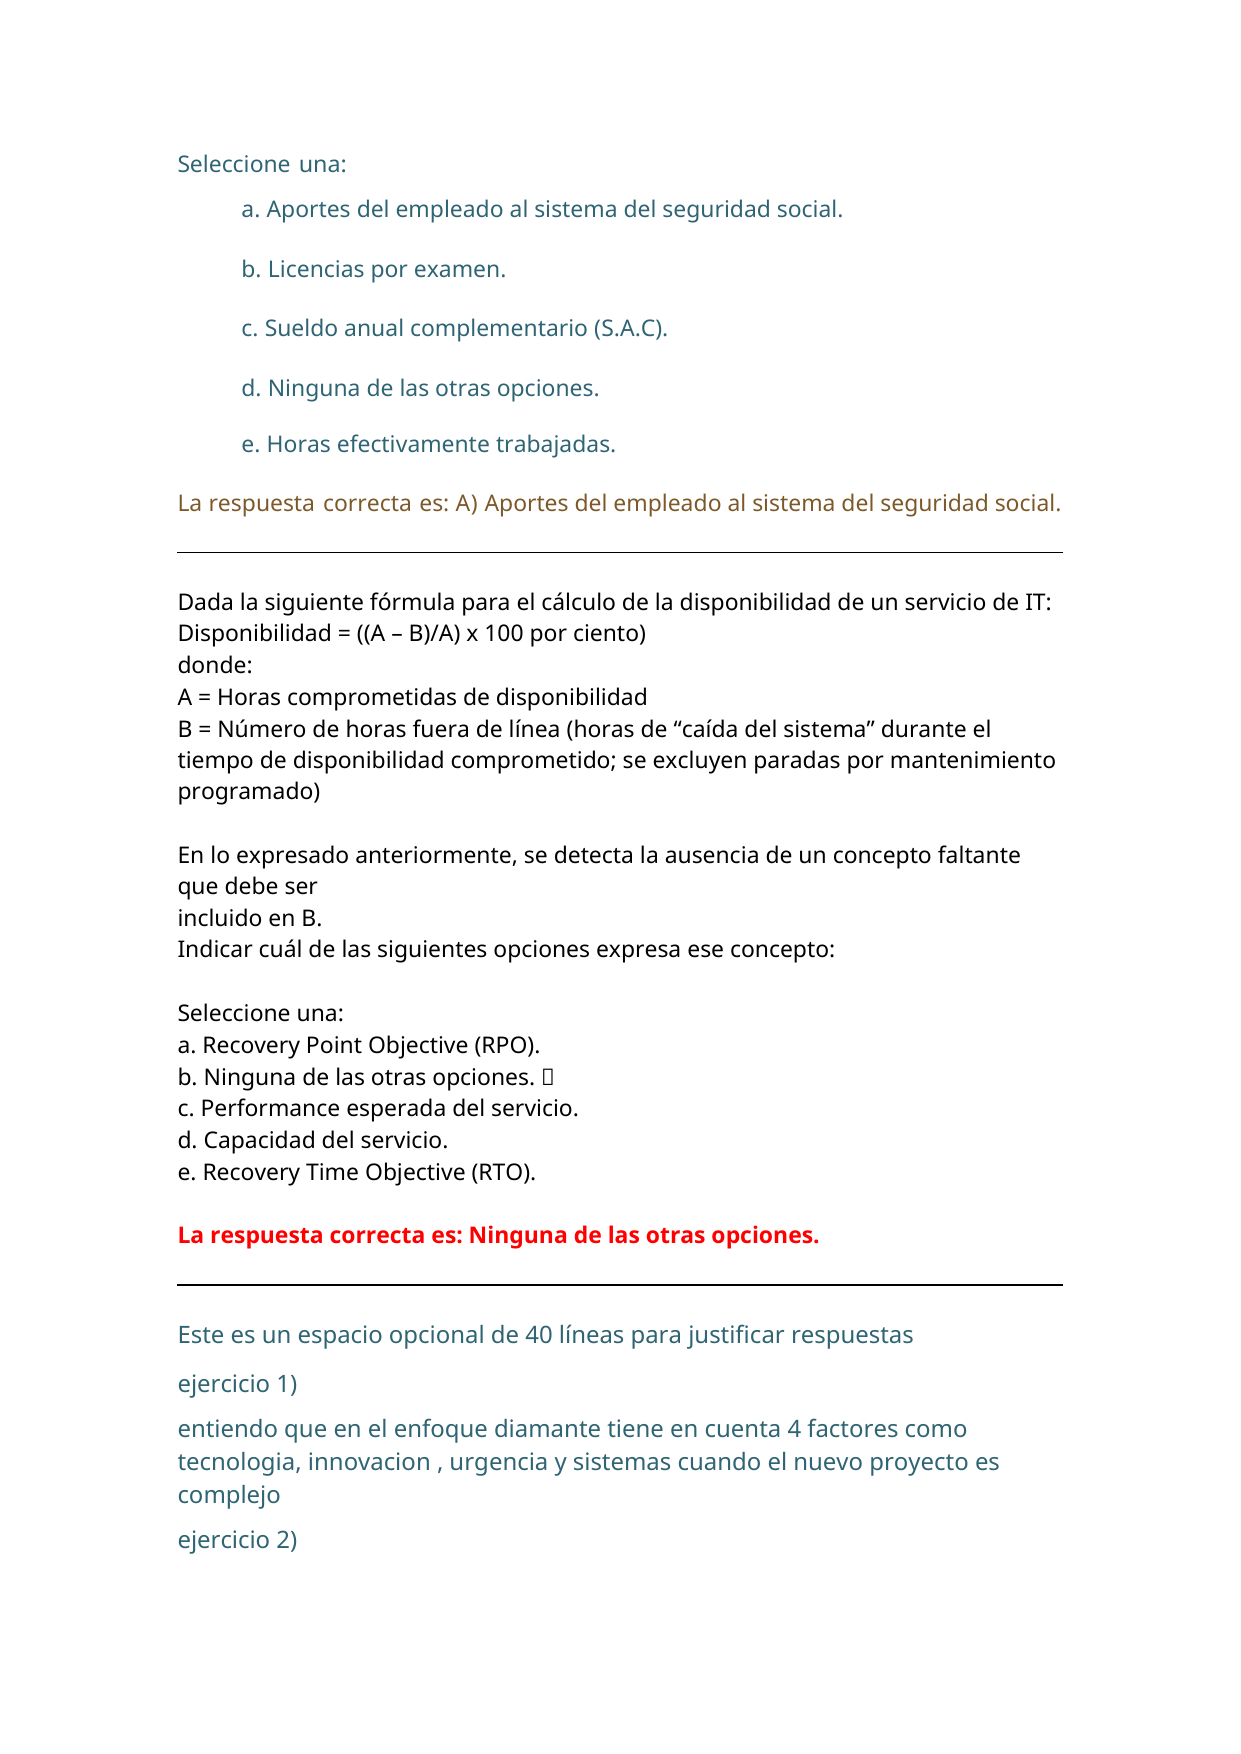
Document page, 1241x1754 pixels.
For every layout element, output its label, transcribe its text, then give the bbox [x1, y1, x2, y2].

text Seleccione una: [177, 148, 1063, 179]
text entiendo que en el enfoque diamante tiene en cuenta 4 factores como tecnologia, innovacion , urgencia y sistemas cuando el nuevo proyecto es complejo [177, 1412, 1063, 1510]
text Este es un espacio opcional de 40 líneas para justificar respuestas [177, 1318, 1063, 1350]
text En lo expresado anteriormente, se detecta la ausencia de un concepto faltante que debe ser [177, 839, 1063, 901]
text Dada la siguiente fórmula para el cálculo de la disponibilidad de un servicio de IT: [177, 586, 1063, 617]
text Seleccione una: [177, 997, 1063, 1028]
text La respuesta correcta es: Ninguna de las otras opciones. [177, 1219, 1063, 1251]
text incluido en B. [177, 902, 1063, 933]
text d. Ninguna de las otras opciones.  [241, 370, 1063, 403]
text b. Licencias por examen. [241, 252, 1063, 284]
text B = Número de horas fuera de línea (horas de “caída del sistema” durante el tiempo de disponibilidad comprometido; se excluyen paradas por mantenimiento programado) [177, 713, 1063, 806]
text A = Horas comprometidas de disponibilidad [177, 681, 1063, 712]
text ejercicio 1) [177, 1367, 1063, 1400]
text ejercicio 2) [177, 1522, 1063, 1555]
text Disponibilidad = ((A – B)/A) x 100 por ciento) [177, 617, 1063, 648]
text b. Ninguna de las otras opciones.  [177, 1061, 1063, 1092]
text e. Horas efectivamente trabajadas. [241, 426, 1063, 459]
text e. Recovery Time Objective (RTO). [177, 1156, 1063, 1187]
text donde: [177, 649, 1063, 680]
text c. Sueldo anual complementario (S.A.C). [241, 312, 1063, 343]
text a. Aportes del empleado al sistema del seguridad social. [241, 191, 1063, 224]
text d. Capacidad del servicio. [177, 1124, 1063, 1155]
text a. Recovery Point Objective (RPO). [177, 1029, 1063, 1060]
text c. Performance esperada del servicio. [177, 1092, 1063, 1123]
text Indicar cuál de las siguientes opciones expresa ese concepto: [177, 933, 1063, 965]
text La respuesta correcta es: A) Aportes del empleado al sistema del seguridad social. [177, 487, 1063, 518]
